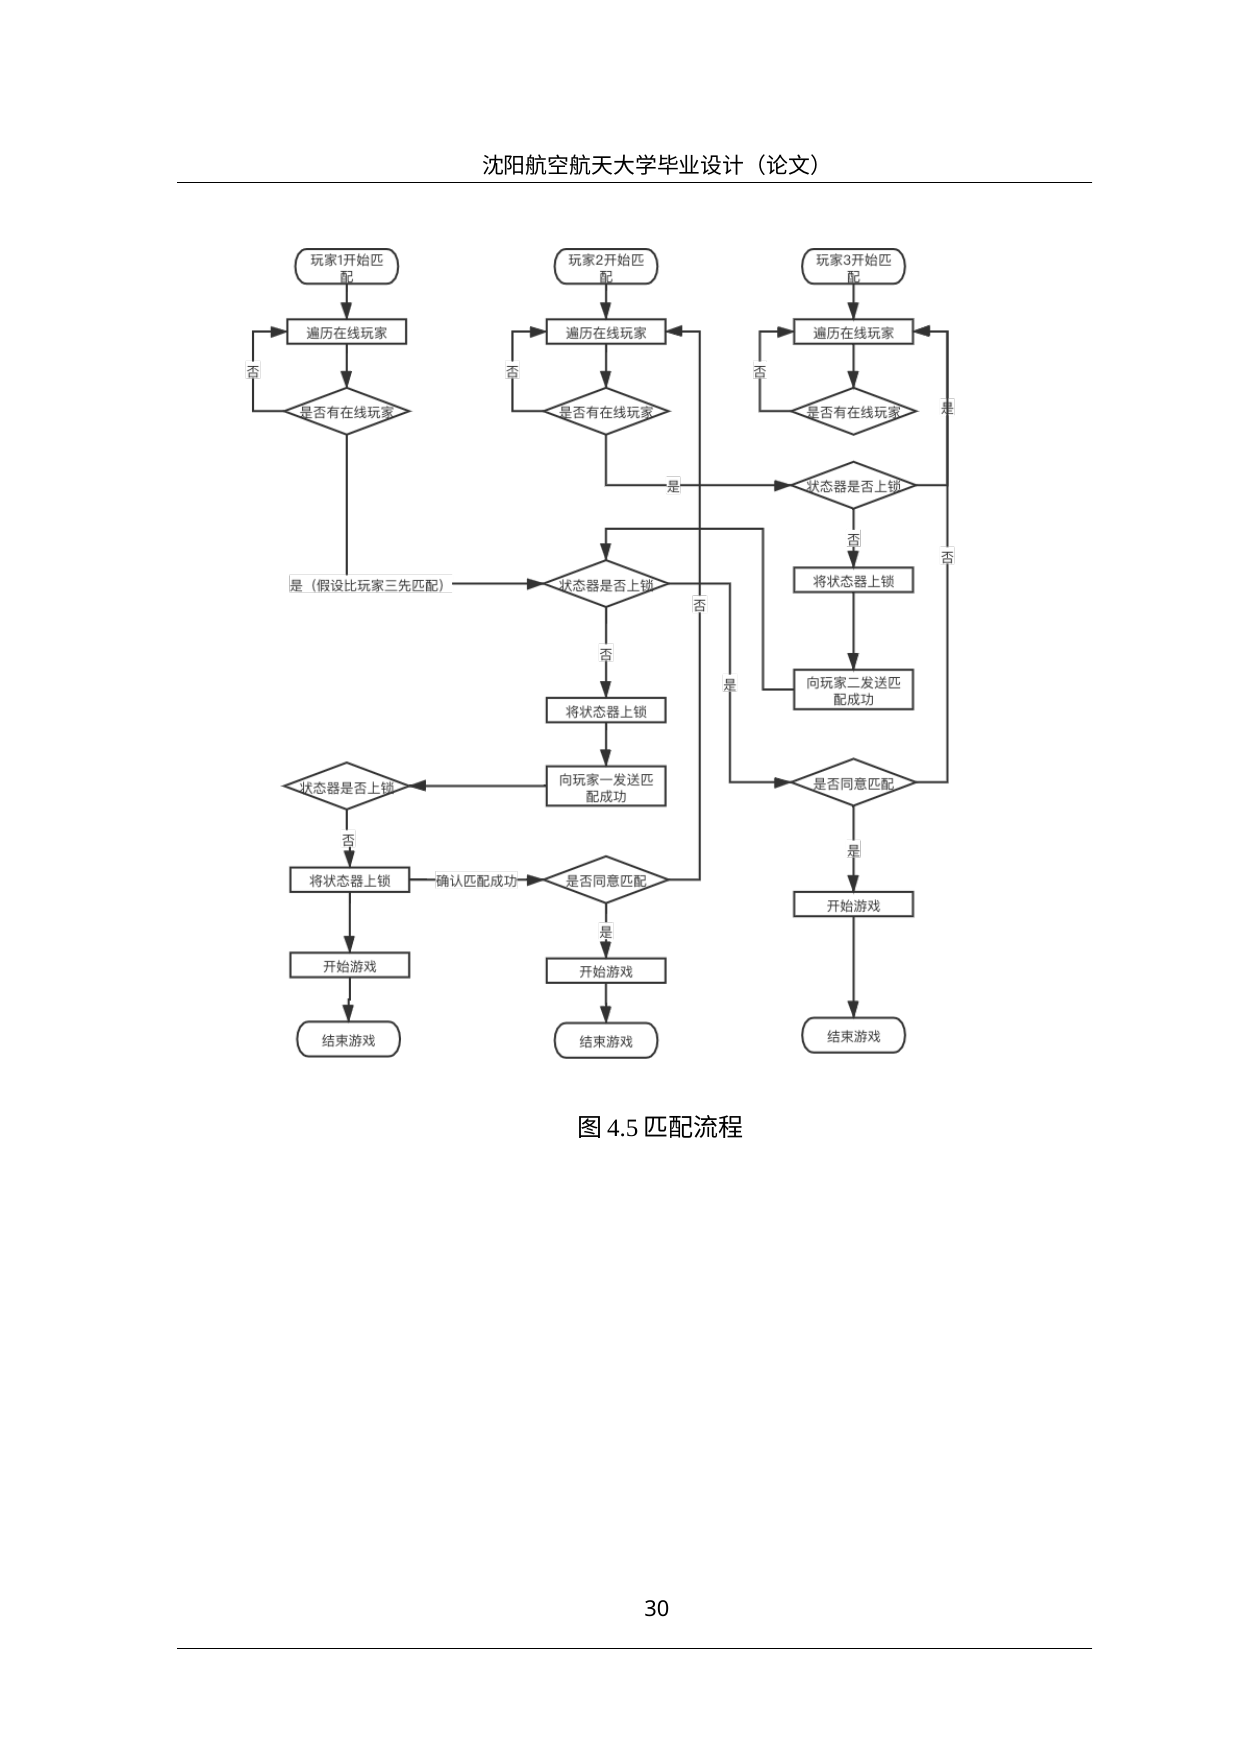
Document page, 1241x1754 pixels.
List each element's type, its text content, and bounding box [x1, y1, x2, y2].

picture [227, 223, 973, 1083]
text 图4.5匹配流程 [177, 1107, 1092, 1144]
